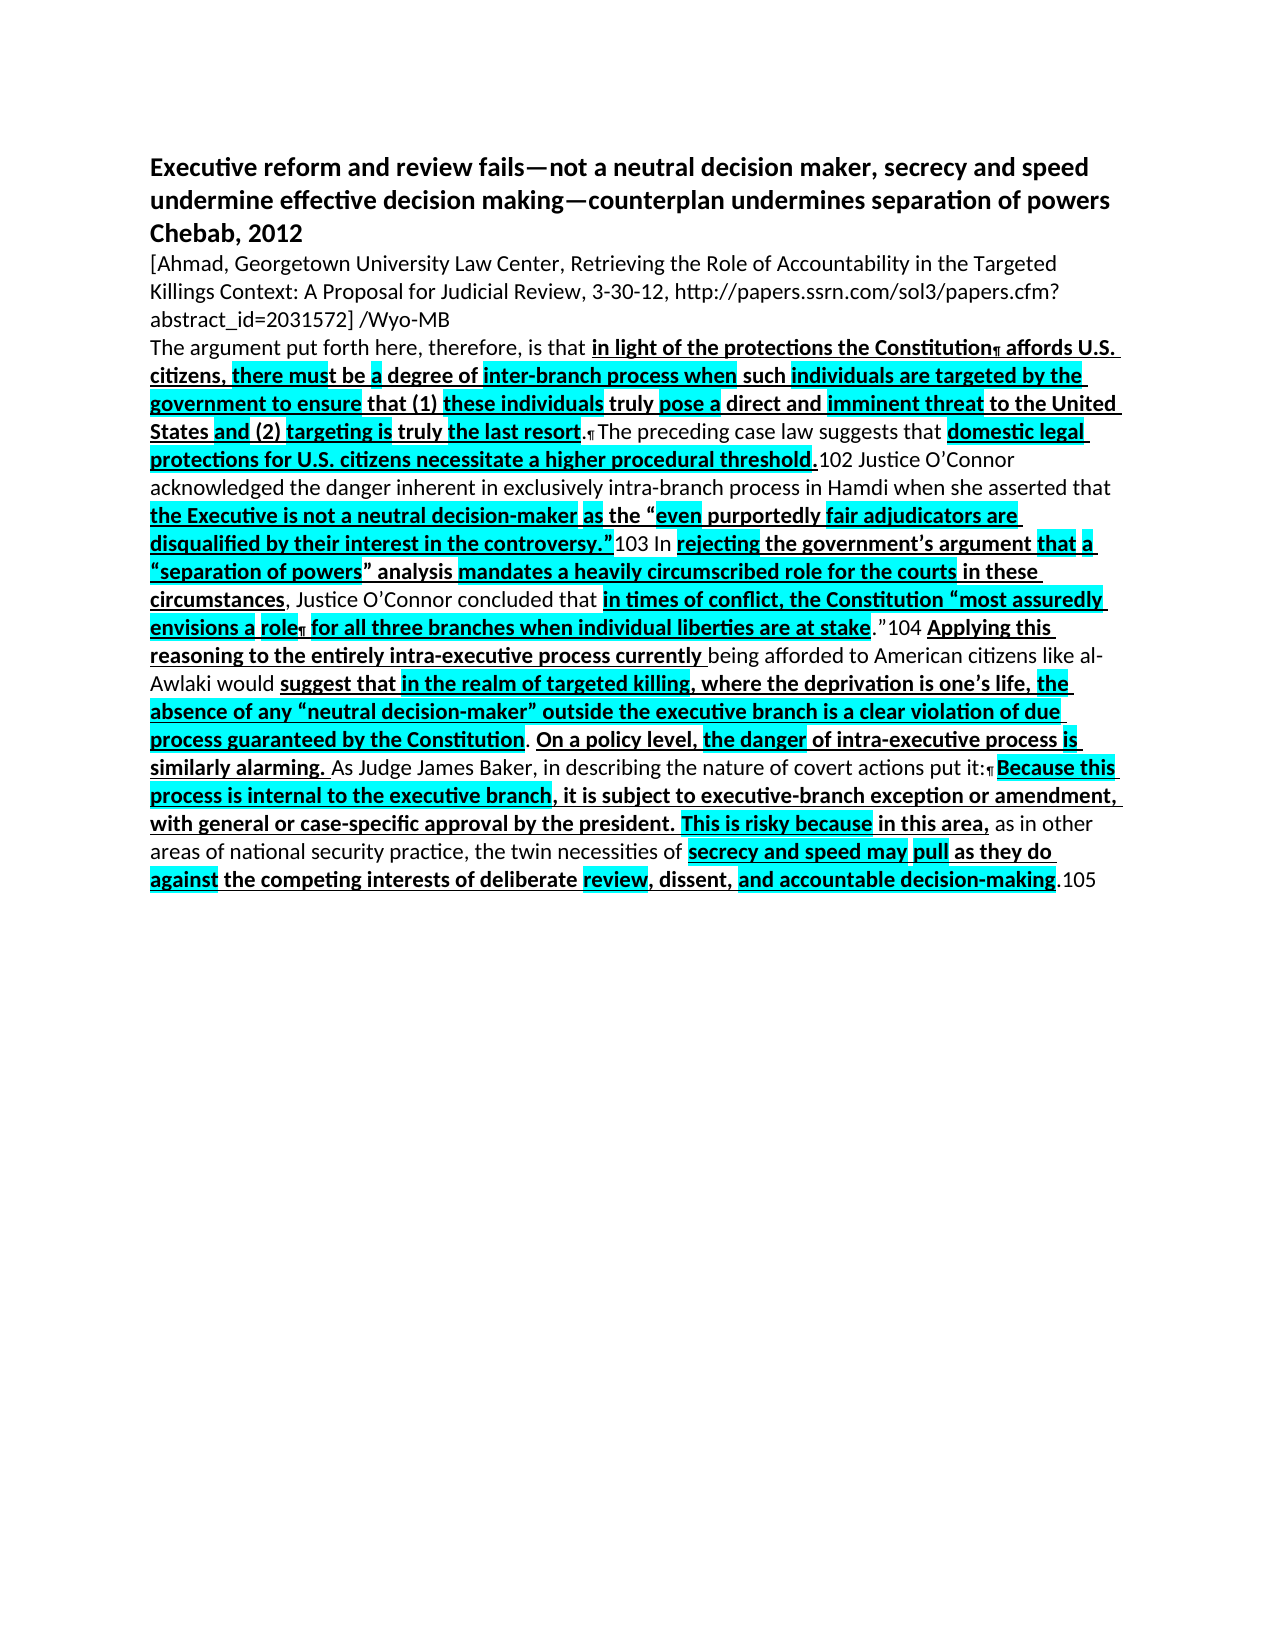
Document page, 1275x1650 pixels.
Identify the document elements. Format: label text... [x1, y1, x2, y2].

text [Ahmad, Georgetown University Law Center, Retrieving the Role of Accountability in the Targeted Killings Context: A Proposal for Judicial Review, 3-30-12, http://papers.ssrn.com/sol3/papers.cfm?abstract_id=2031572] /Wyo-MB [150, 249, 1125, 333]
text Chebab, 2012 [150, 216, 1125, 249]
subtitle Executive reform and review fails—not a neutral decision maker, secrecy and speed undermine effective decision making—counterplan undermines separation of powers [150, 150, 1125, 216]
text The argument put forth here, therefore, is that in light of the protections the Constitution¶ affords U.S. citizens, there must be a degree of inter-branch process when such individuals are targeted by the government to ensure that (1) these individuals truly pose a direct and imminent threat to the United States and (2) targeting is truly the last resort.¶ The preceding case law suggests that domestic legal protections for U.S. citizens necessitate a higher procedural threshold.102 Justice O’Connor acknowledged the danger inherent in exclusively intra-branch process in Hamdi when she asserted that the Executive is not a neutral decision-maker as the “even purportedly fair adjudicators are disqualified by their interest in the controversy.”103 In rejecting the government’s argument that a “separation of powers” analysis mandates a heavily circumscribed role for the courts in these circumstances, Justice O’Connor concluded that in times of conflict, the Constitution “most assuredly envisions a role¶ for all three branches when individual liberties are at stake.”104 Applying this reasoning to the entirely intra-executive process currently being afforded to American citizens like al-Awlaki would suggest that in the realm of targeted killing, where the deprivation is one’s life, the absence of any “neutral decision-maker” outside the executive branch is a clear violation of due process guaranteed by the Constitution. On a policy level, the danger of intra-executive process is similarly alarming. As Judge James Baker, in describing the nature of covert actions put it:¶ Because this process is internal to the executive branch, it is subject to executive-branch exception or amendment, with general or case-specific approval by the president. This is risky because in this area, as in other areas of national security practice, the twin necessities of secrecy and speed may pull as they do against the competing interests of deliberate review, dissent, and accountable decision-making.105 [150, 333, 1125, 893]
